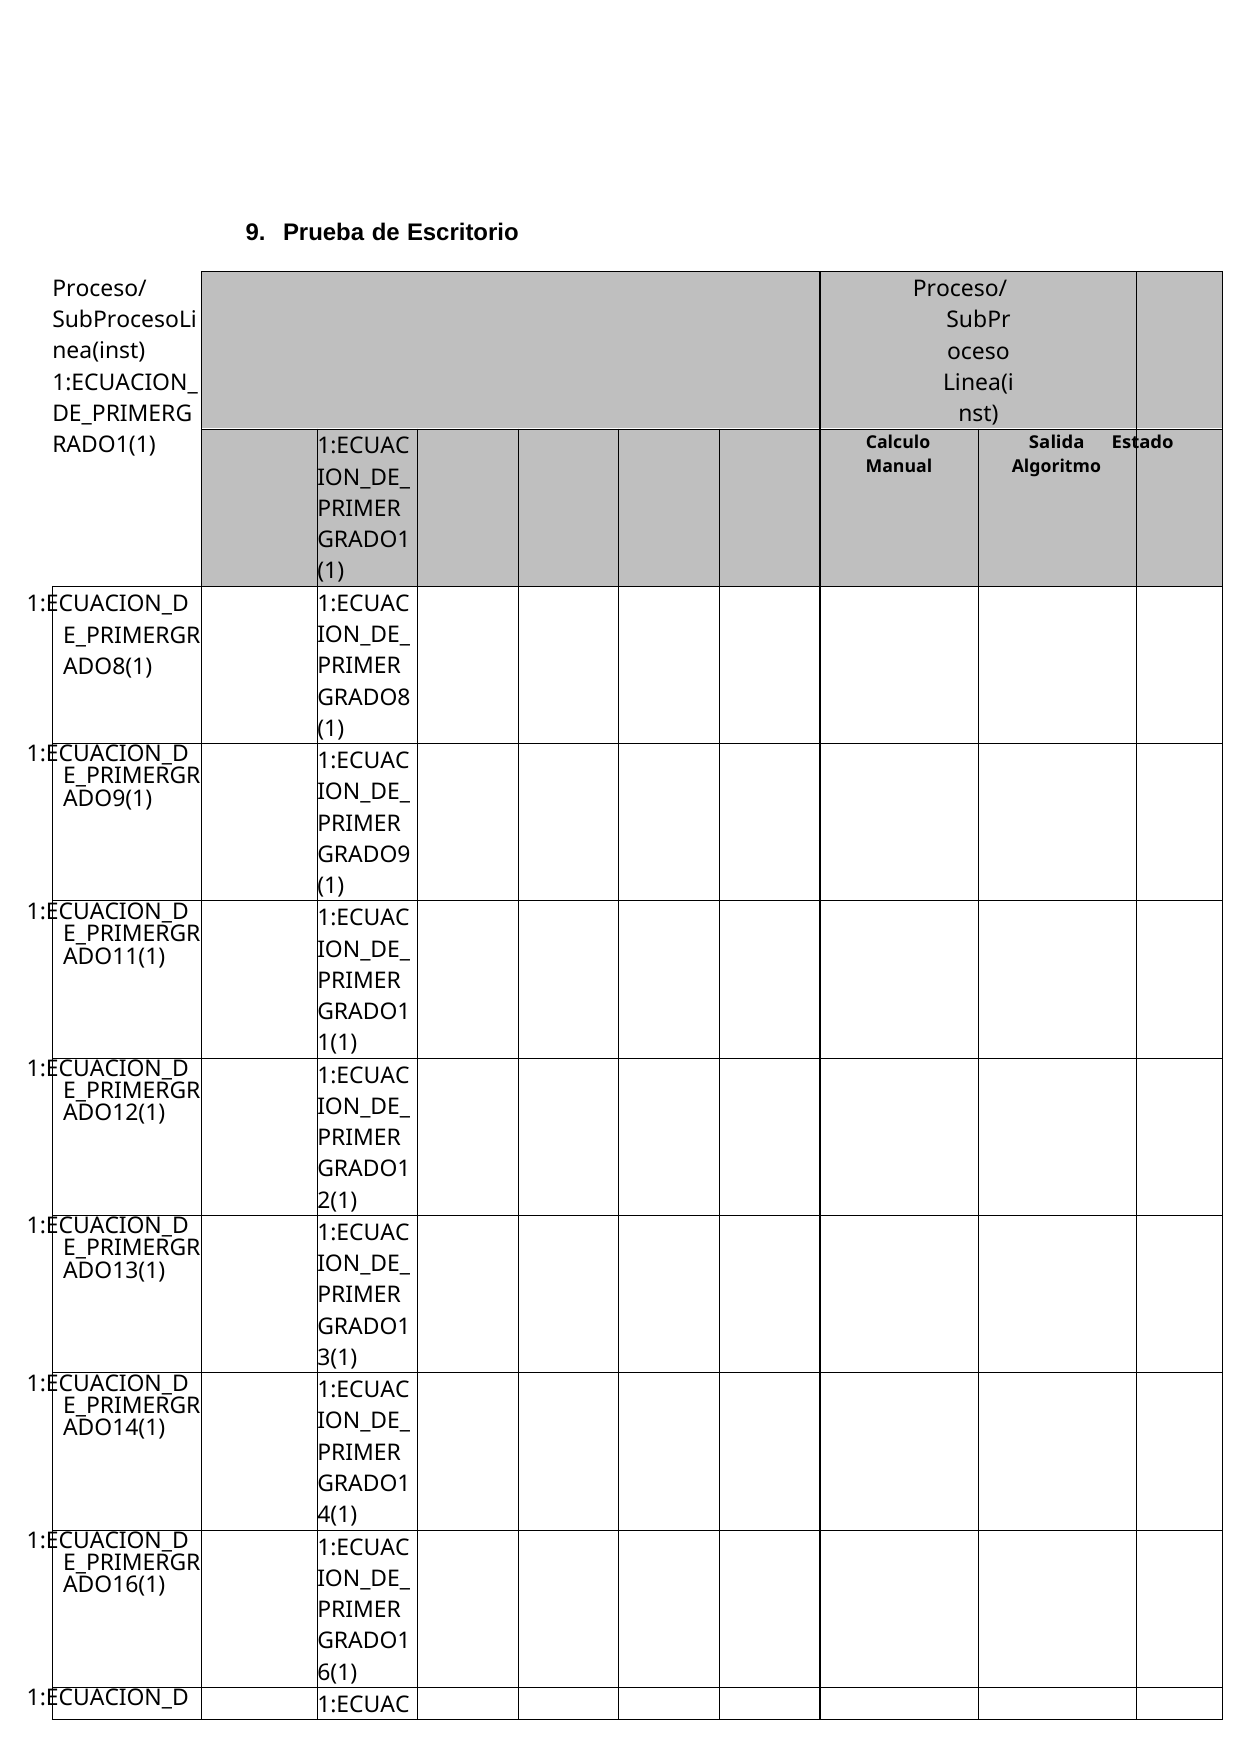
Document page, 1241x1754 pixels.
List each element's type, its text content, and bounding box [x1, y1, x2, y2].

table_cell [418, 1059, 518, 1215]
table_cell [418, 1531, 518, 1687]
table_cell [720, 1688, 819, 1719]
table_cell [979, 1059, 1136, 1215]
table_cell 1:ECUACION_DE_PRIMERGRADO13(1) [53, 1216, 201, 1372]
table_cell 1:ECUACION_DE_PRIMERGRADO16(1) [318, 1531, 417, 1687]
table_cell [720, 1059, 819, 1215]
table_cell [519, 1059, 618, 1215]
table_cell [1137, 1216, 1222, 1372]
table_cell [1137, 1531, 1222, 1687]
table_cell [418, 1373, 518, 1529]
table_cell [418, 587, 518, 743]
table_cell [619, 1059, 719, 1215]
table_cell [821, 1059, 978, 1215]
table_cell [720, 901, 819, 1058]
table_cell [202, 587, 317, 743]
table_cell [821, 744, 978, 900]
table_cell [519, 901, 618, 1058]
table_cell [720, 587, 819, 743]
table_cell [202, 1216, 317, 1372]
table_cell [519, 587, 618, 743]
table_cell [202, 744, 317, 900]
table_cell [519, 1531, 618, 1687]
table_cell [418, 744, 518, 900]
table_cell 1:ECUACION_DE_PRIMERGRADO12(1) [318, 1059, 417, 1215]
table_header [1137, 272, 1222, 428]
table_cell 1:ECUACION_DE_PRIMERGRADO14(1) [318, 1373, 417, 1529]
table_cell [1137, 1688, 1222, 1719]
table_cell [318, 1688, 417, 1719]
table_cell [619, 587, 719, 743]
table_cell [979, 1531, 1136, 1687]
table_cell [202, 1531, 317, 1687]
table_cell 1:ECUACION_DE_PRIMERGRADO13(1) [318, 1216, 417, 1372]
table_cell [519, 1688, 618, 1719]
table_cell [202, 1059, 317, 1215]
table_cell 1:ECUACION_DE_PRIMERGRADO9(1) [318, 744, 417, 900]
table_cell [619, 430, 719, 586]
table_cell [202, 901, 317, 1058]
table_cell [202, 1373, 317, 1529]
table_cell 1:ECUACION_DE_PRIMERGRADO12(1) [53, 1059, 201, 1215]
table_cell [821, 901, 978, 1058]
table_cell [619, 901, 719, 1058]
table_cell 1:ECUACION_DE_PRIMERGRADO8(1) [53, 587, 201, 743]
table_cell [619, 1216, 719, 1372]
table_cell 1:ECUACION_DE_PRIMERGRADO16(1) [53, 1531, 201, 1687]
table_header Proceso/SubProcesoLinea(inst) [821, 272, 1136, 428]
table_cell [979, 1688, 1136, 1719]
table_cell [979, 1373, 1136, 1529]
table_cell [1137, 1373, 1222, 1529]
table_cell [720, 430, 819, 586]
table_cell [821, 1216, 978, 1372]
table_cell 1:ECUACION_DE_PRIMERGRADO11(1) [53, 901, 201, 1058]
table_cell [519, 1216, 618, 1372]
table_cell [720, 744, 819, 900]
table_cell Salida Algoritmo [979, 430, 1136, 586]
table_cell [821, 1688, 978, 1719]
table_cell 1:ECUACION_DE_PRIMERGRADO14(1) [53, 1373, 201, 1529]
table_cell [979, 744, 1136, 900]
table_cell [979, 901, 1136, 1058]
list Prueba de Escritorio [245, 218, 1234, 246]
table_cell [619, 1531, 719, 1687]
table_cell [720, 1531, 819, 1687]
table_cell [1137, 587, 1222, 743]
table_cell Calculo Manual [821, 430, 978, 586]
table_cell [821, 1531, 978, 1687]
table_cell [1137, 744, 1222, 900]
table_cell [979, 1216, 1136, 1372]
table_cell [519, 1373, 618, 1529]
table_header Proceso/SubProcesoLinea(inst) 1:ECUACION_DE_PRIMERGRADO1(1) [52, 271, 201, 586]
table_cell [418, 1216, 518, 1372]
table_cell [418, 901, 518, 1058]
table_cell [202, 430, 317, 586]
table_header [202, 272, 819, 428]
table_cell [619, 1688, 719, 1719]
table_cell [519, 430, 618, 586]
table_cell [619, 744, 719, 900]
table_cell [979, 587, 1136, 743]
table_cell [418, 1688, 518, 1719]
table_cell [418, 430, 518, 586]
table_cell [821, 1373, 978, 1529]
table_cell [1137, 1059, 1222, 1215]
table_cell 1:ECUACION_DE_PRIMERGRADO9(1) [53, 744, 201, 900]
table_cell Estado [1137, 430, 1222, 586]
table_cell 1:ECUACION_DE_PRIMERGRADO11(1) [318, 901, 417, 1058]
table_cell [619, 1373, 719, 1529]
table_cell 1:ECUACION_DE_PRIMERGRADO8(1) [318, 587, 417, 743]
table_cell [720, 1216, 819, 1372]
table_cell 1:ECUACION_DE_PRIMERGRADO1(1) [318, 430, 417, 586]
table_cell [202, 1688, 317, 1719]
table_cell [519, 744, 618, 900]
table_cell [53, 1688, 201, 1719]
table_cell [1137, 901, 1222, 1058]
table_cell [821, 587, 978, 743]
table_cell [720, 1373, 819, 1529]
